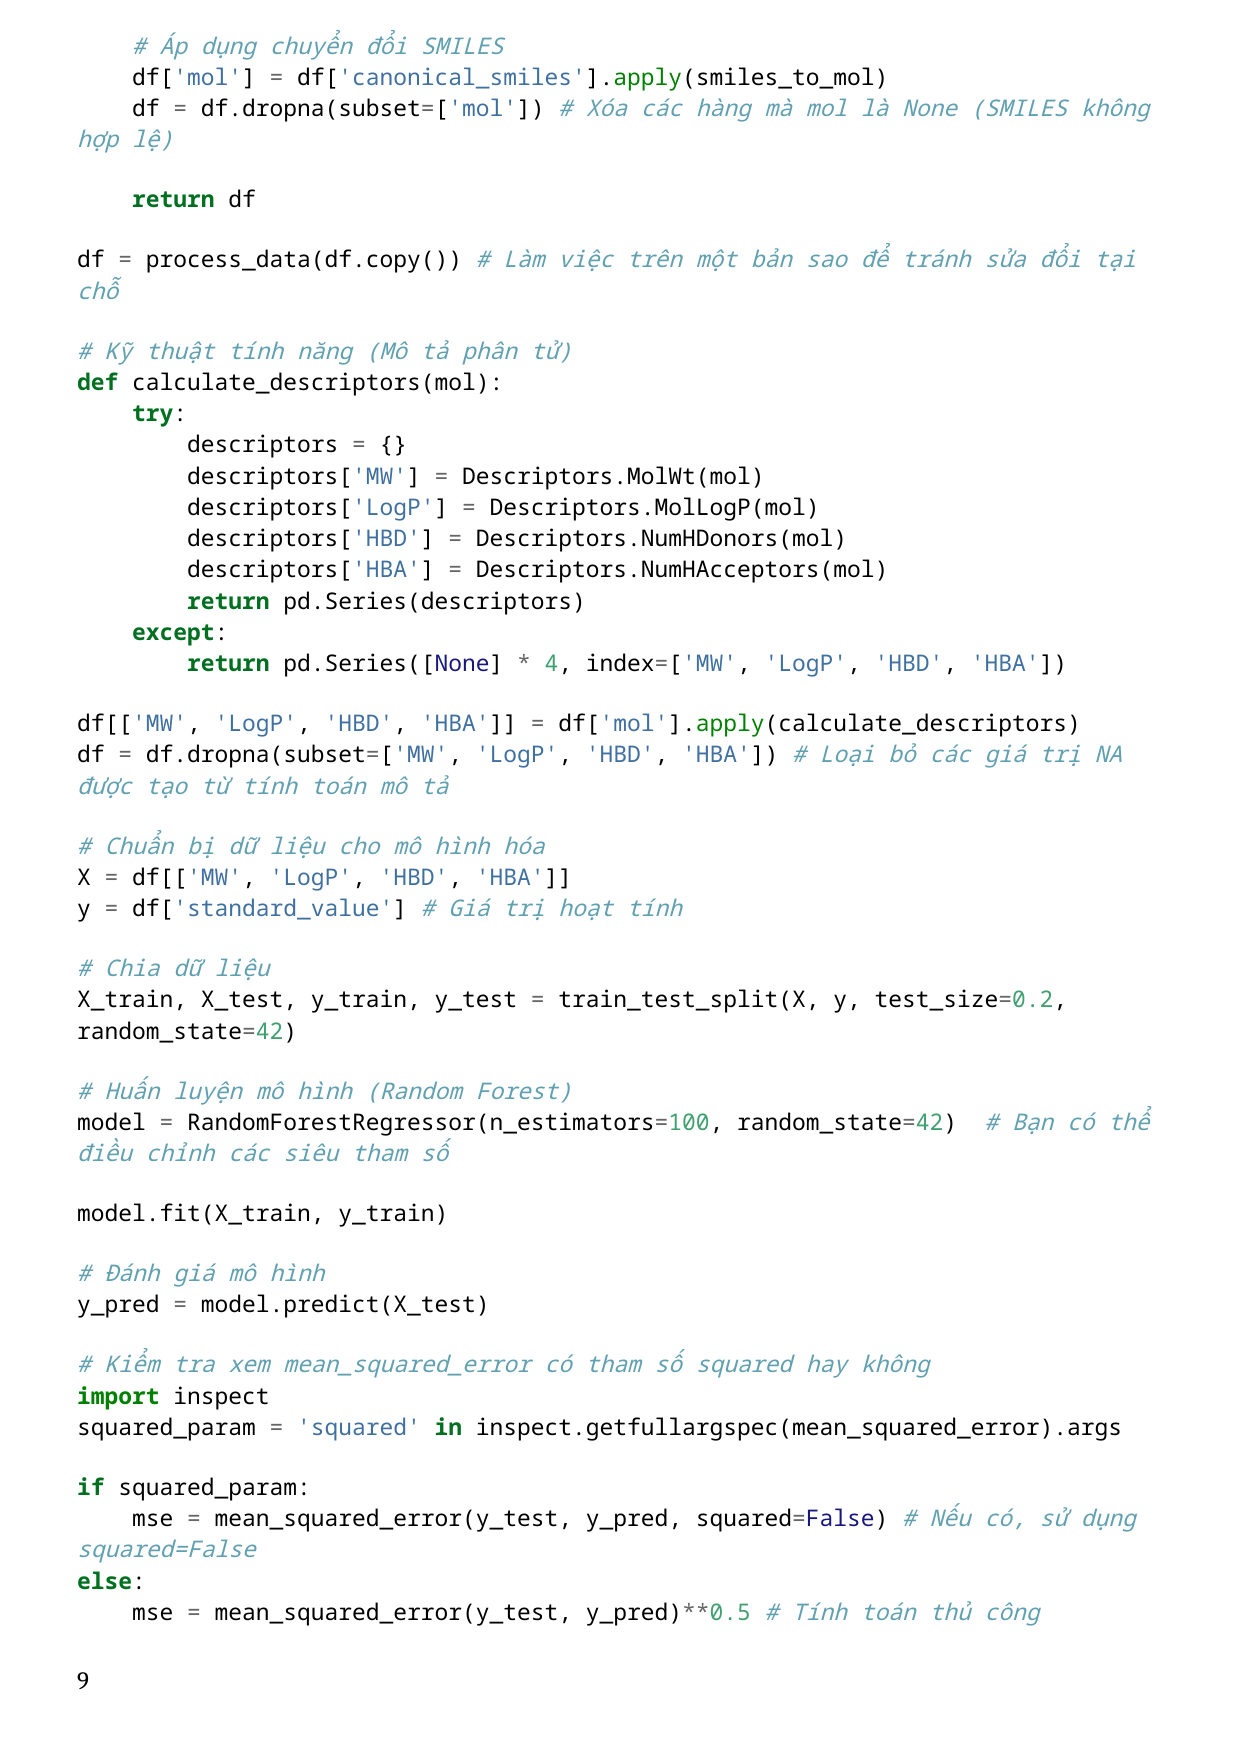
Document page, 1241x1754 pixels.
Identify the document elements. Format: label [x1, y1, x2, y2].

text [77, 29, 1163, 1656]
